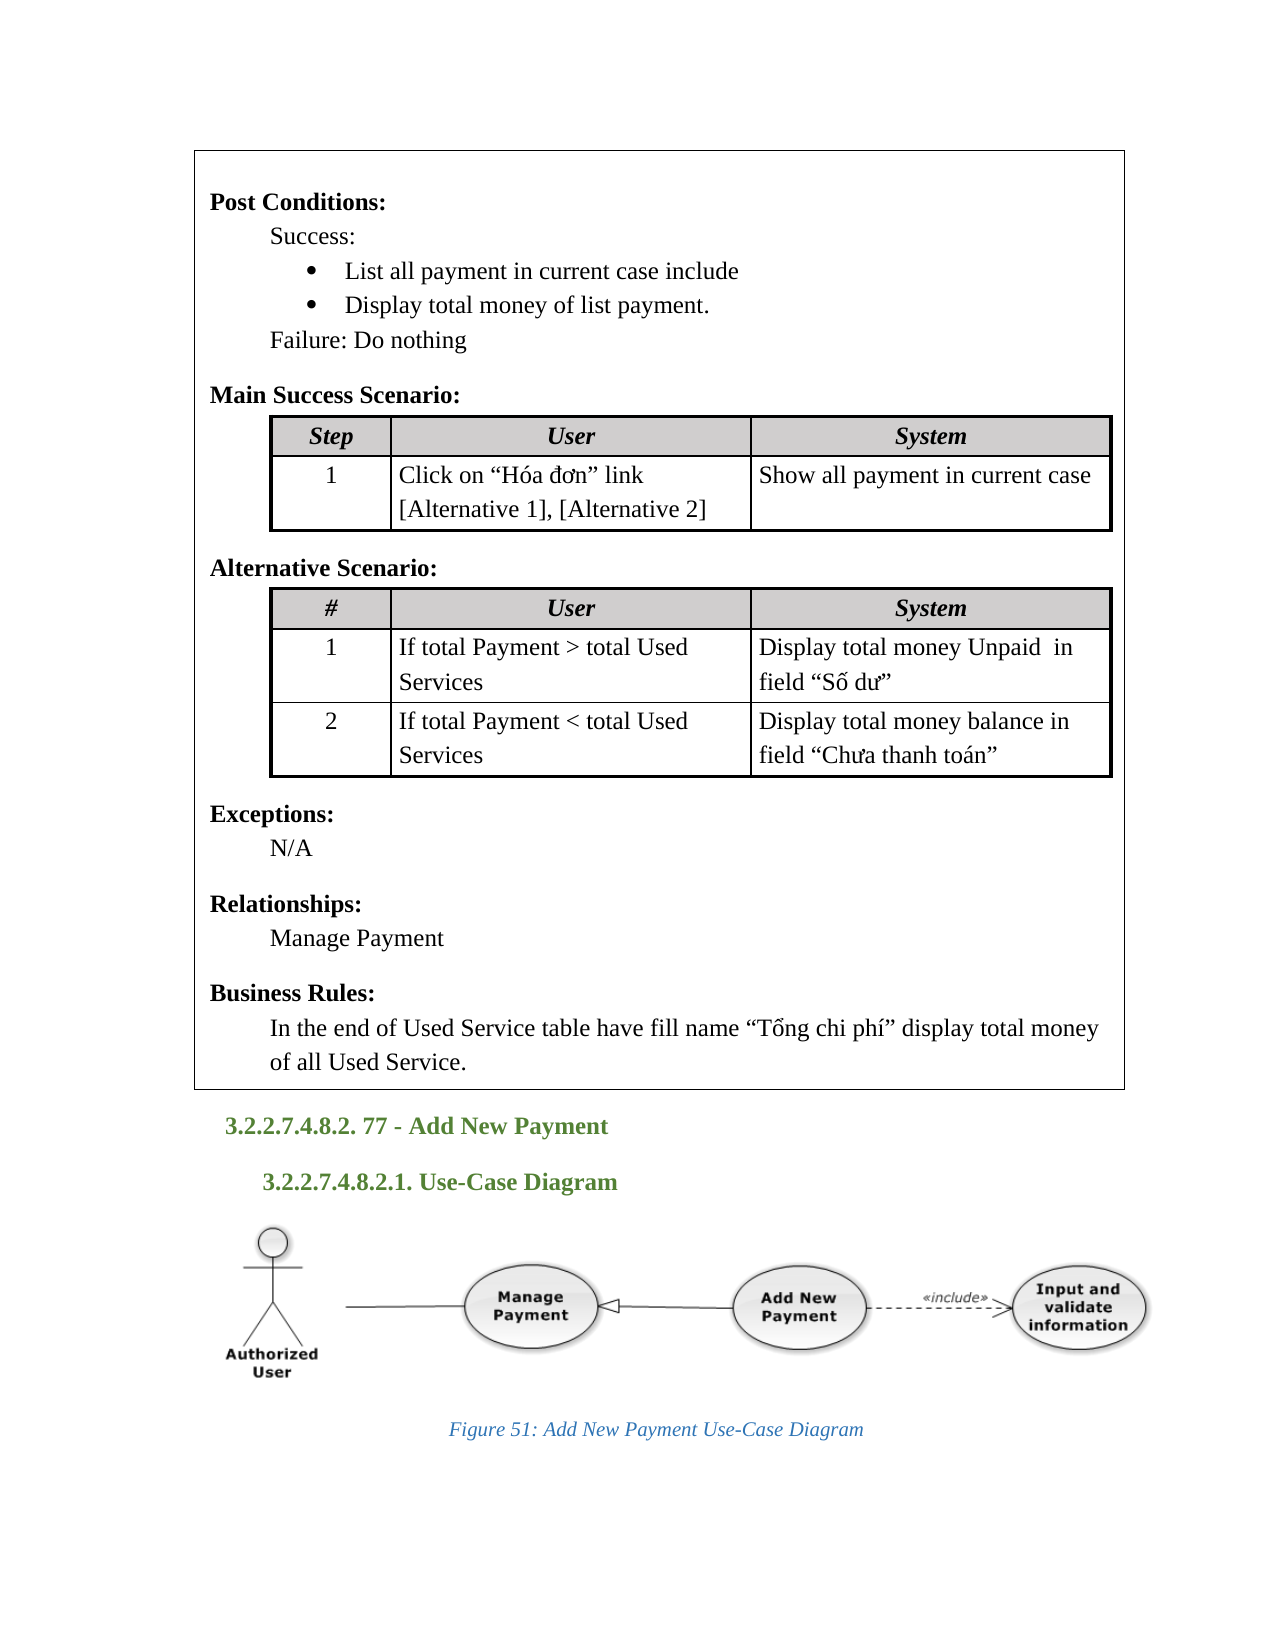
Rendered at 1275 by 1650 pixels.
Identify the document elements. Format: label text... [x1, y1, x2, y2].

picture [187, 1211, 1163, 1401]
subtitle UC0040 - Add New Payment [225, 1111, 1125, 1140]
subtitle Use-Case Diagram [262, 1167, 1125, 1195]
text Figure 51: Add New Payment Use-Case Diagram [187, 1417, 1125, 1441]
